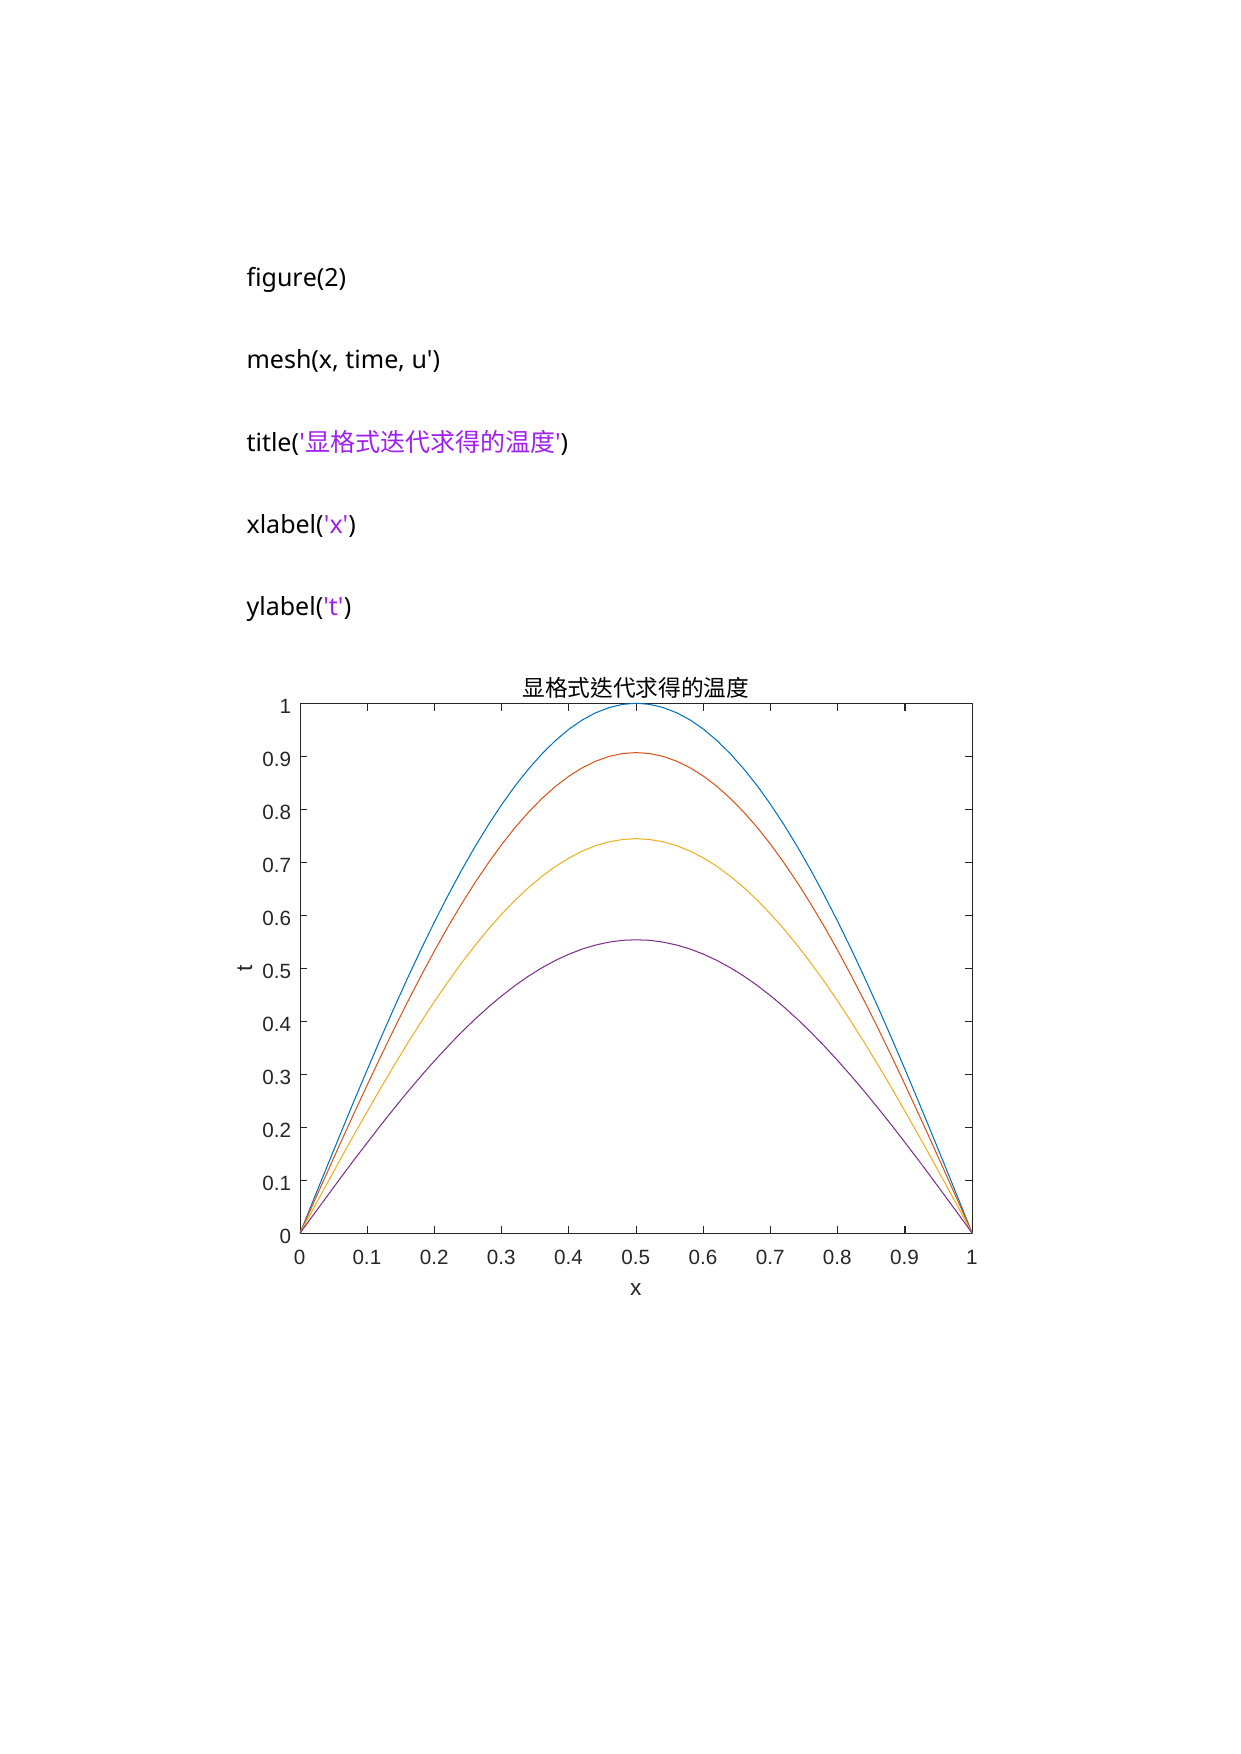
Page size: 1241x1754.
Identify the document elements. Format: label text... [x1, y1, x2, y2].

text ylabel('t') [187, 573, 1053, 638]
text xlabel('x') [187, 491, 1053, 556]
text title('显格式迭代求得的温度') [187, 408, 1053, 473]
text figure(2) [187, 244, 1053, 309]
text mesh(x, time, u') [187, 326, 1053, 391]
